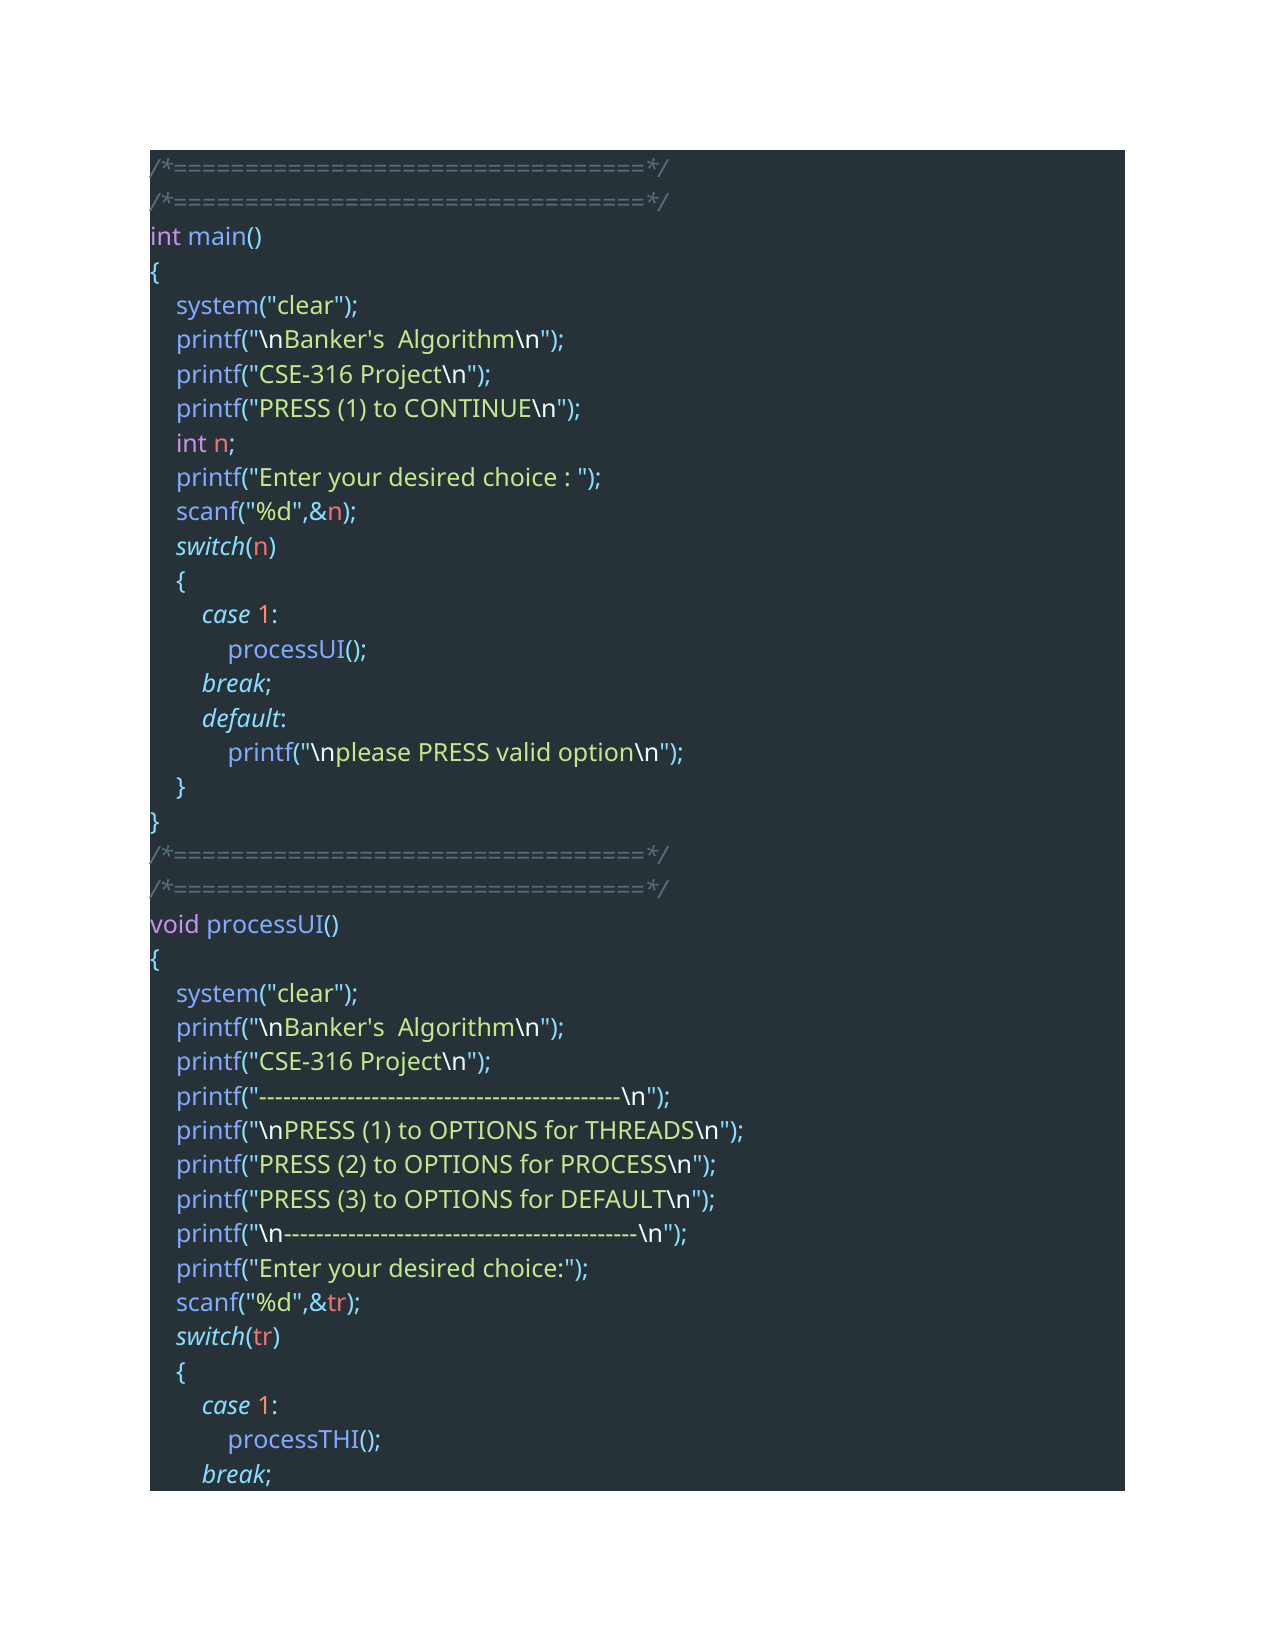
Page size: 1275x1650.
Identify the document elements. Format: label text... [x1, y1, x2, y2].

text case 1: [150, 1387, 1125, 1422]
text /*=================================*/ [150, 837, 1125, 872]
text printf("PRESS (1) to CONTINUE\n"); [150, 391, 1125, 425]
text printf("\nBanker's Algorithm\n"); [150, 322, 1125, 356]
text printf("CSE-316 Project\n"); [150, 1044, 1125, 1078]
text printf("Enter your desired choice : "); [150, 459, 1125, 494]
text processTHI(); [150, 1422, 1125, 1456]
text /*=================================*/ [150, 872, 1125, 906]
text break; [150, 1456, 1125, 1491]
text printf("\nplease PRESS valid option\n"); [150, 734, 1125, 769]
text switch(tr) [150, 1319, 1125, 1353]
text { [150, 941, 1125, 975]
text { [150, 562, 1125, 597]
text case 1: [150, 597, 1125, 631]
text void processUI() [150, 906, 1125, 941]
text scanf("%d",&tr); [150, 1284, 1125, 1319]
text printf("\nPRESS (1) to OPTIONS for THREADS\n"); [150, 1112, 1125, 1147]
text printf("---------------------------------------------\n"); [150, 1078, 1125, 1112]
text printf("\nBanker's Algorithm\n"); [150, 1009, 1125, 1044]
text int n; [150, 425, 1125, 459]
text printf("CSE-316 Project\n"); [150, 356, 1125, 391]
text } [150, 769, 1125, 803]
text break; [150, 666, 1125, 700]
text scanf("%d",&n); [150, 494, 1125, 528]
text printf("PRESS (3) to OPTIONS for DEFAULT\n"); [150, 1181, 1125, 1216]
text printf("Enter your desired choice:"); [150, 1250, 1125, 1284]
text } [150, 803, 1125, 837]
text int main() [150, 219, 1125, 253]
text printf("PRESS (2) to OPTIONS for PROCESS\n"); [150, 1147, 1125, 1181]
text default: [150, 700, 1125, 734]
text processUI(); [150, 631, 1125, 666]
text /*=================================*/ [150, 150, 1125, 184]
text { [150, 253, 1125, 287]
text printf("\n--------------------------------------------\n"); [150, 1216, 1125, 1250]
text system("clear"); [150, 975, 1125, 1009]
text { [150, 1353, 1125, 1387]
text system("clear"); [150, 287, 1125, 322]
text /*=================================*/ [150, 184, 1125, 219]
text switch(n) [150, 528, 1125, 562]
